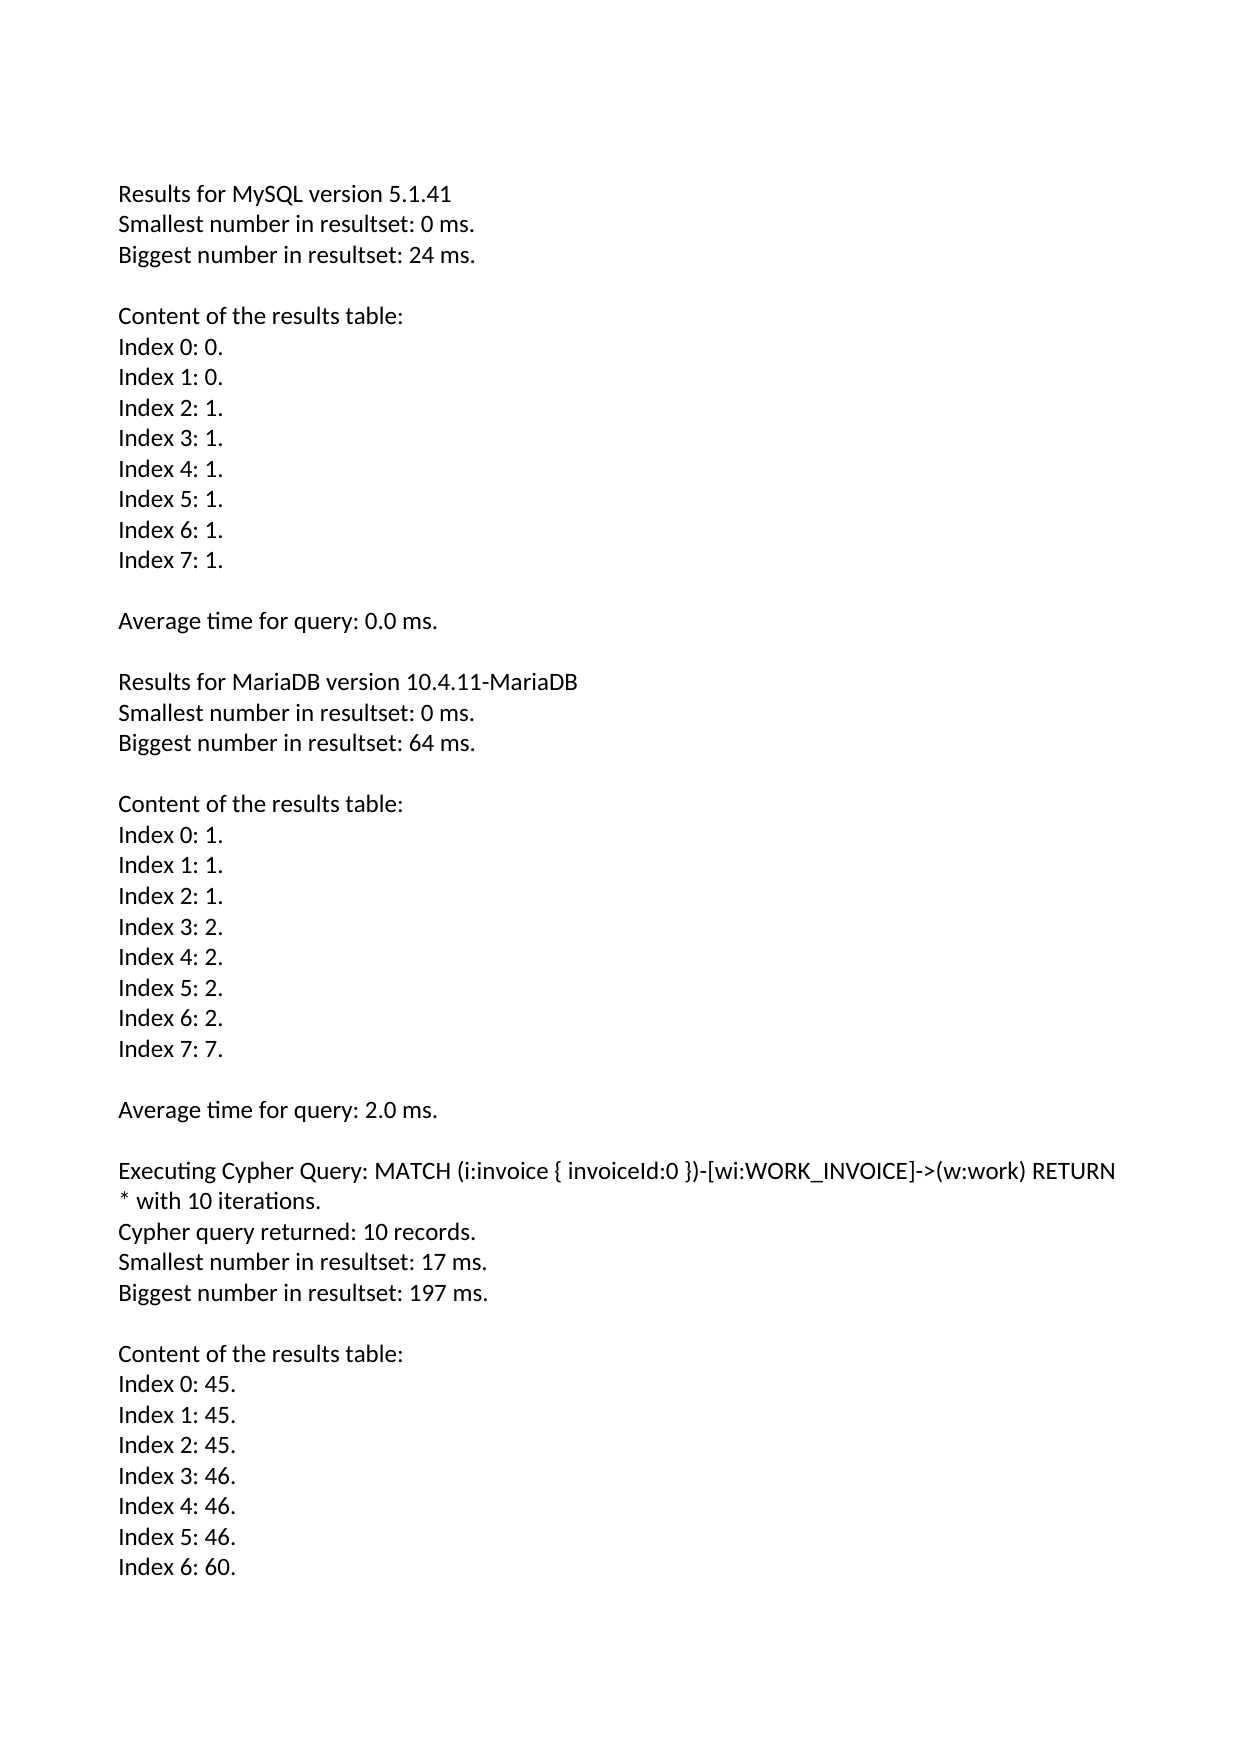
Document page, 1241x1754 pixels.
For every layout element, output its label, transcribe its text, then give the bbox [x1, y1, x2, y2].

text Content of the results table: [118, 1338, 1122, 1368]
text Average time for query: 2.0 ms. [118, 1094, 1122, 1124]
text Content of the results table: [118, 300, 1122, 331]
text Biggest number in resultset: 64 ms. [118, 727, 1122, 758]
text Index 2: 1. [118, 880, 1122, 911]
text Index 6: 2. [118, 1002, 1122, 1033]
text Index 3: 2. [118, 911, 1122, 941]
text Index 2: 45. [118, 1429, 1122, 1460]
text Index 3: 46. [118, 1460, 1122, 1491]
text Index 5: 1. [118, 483, 1122, 514]
text Executing Cypher Query: MATCH (i:invoice { invoiceId:0 })-[wi:WORK_INVOICE]->(w:work) RETURN * with 10 iterations. [118, 1155, 1122, 1216]
text Index 1: 0. [118, 361, 1122, 392]
text Index 4: 1. [118, 453, 1122, 483]
text Index 1: 45. [118, 1399, 1122, 1429]
text Smallest number in resultset: 0 ms. [118, 209, 1122, 239]
text Smallest number in resultset: 17 ms. [118, 1246, 1122, 1277]
text Index 6: 1. [118, 514, 1122, 544]
text Biggest number in resultset: 24 ms. [118, 239, 1122, 270]
text Index 7: 7. [118, 1033, 1122, 1063]
text Index 0: 1. [118, 819, 1122, 849]
text Index 5: 46. [118, 1521, 1122, 1552]
text Index 0: 45. [118, 1368, 1122, 1399]
text Index 6: 60. [118, 1552, 1122, 1582]
text Index 4: 2. [118, 941, 1122, 972]
text Index 2: 1. [118, 392, 1122, 422]
text Index 3: 1. [118, 422, 1122, 453]
text Smallest number in resultset: 0 ms. [118, 697, 1122, 727]
text Results for MariaDB version 10.4.11-MariaDB [118, 666, 1122, 697]
text Content of the results table: [118, 788, 1122, 819]
text Index 0: 0. [118, 331, 1122, 361]
text Index 4: 46. [118, 1491, 1122, 1521]
text Biggest number in resultset: 197 ms. [118, 1277, 1122, 1307]
text Cypher query returned: 10 records. [118, 1216, 1122, 1246]
text Index 7: 1. [118, 544, 1122, 575]
text Index 5: 2. [118, 972, 1122, 1002]
text Results for MySQL version 5.1.41 [118, 178, 1122, 209]
text Average time for query: 0.0 ms. [118, 605, 1122, 636]
text Index 1: 1. [118, 849, 1122, 880]
